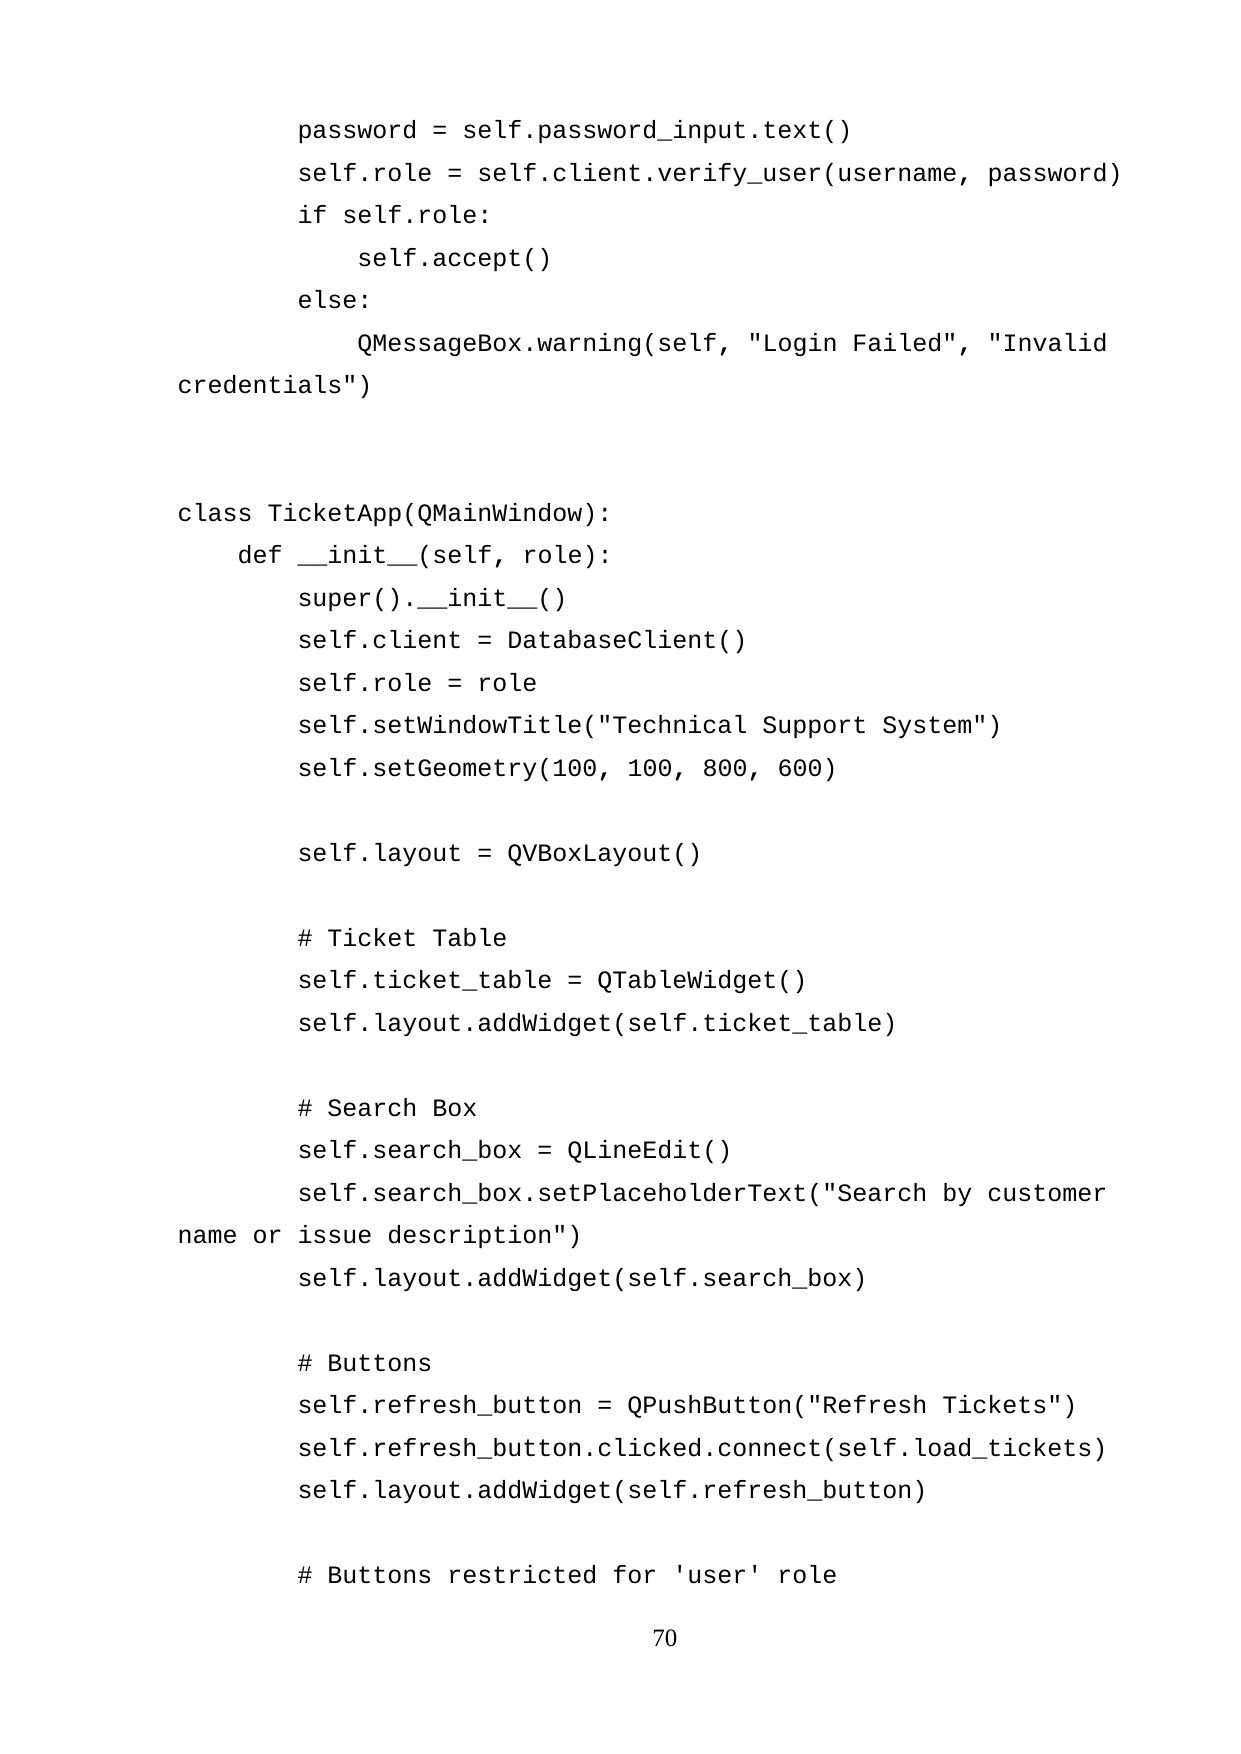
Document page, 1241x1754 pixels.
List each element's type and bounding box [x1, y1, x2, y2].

text [177, 118, 1152, 1591]
